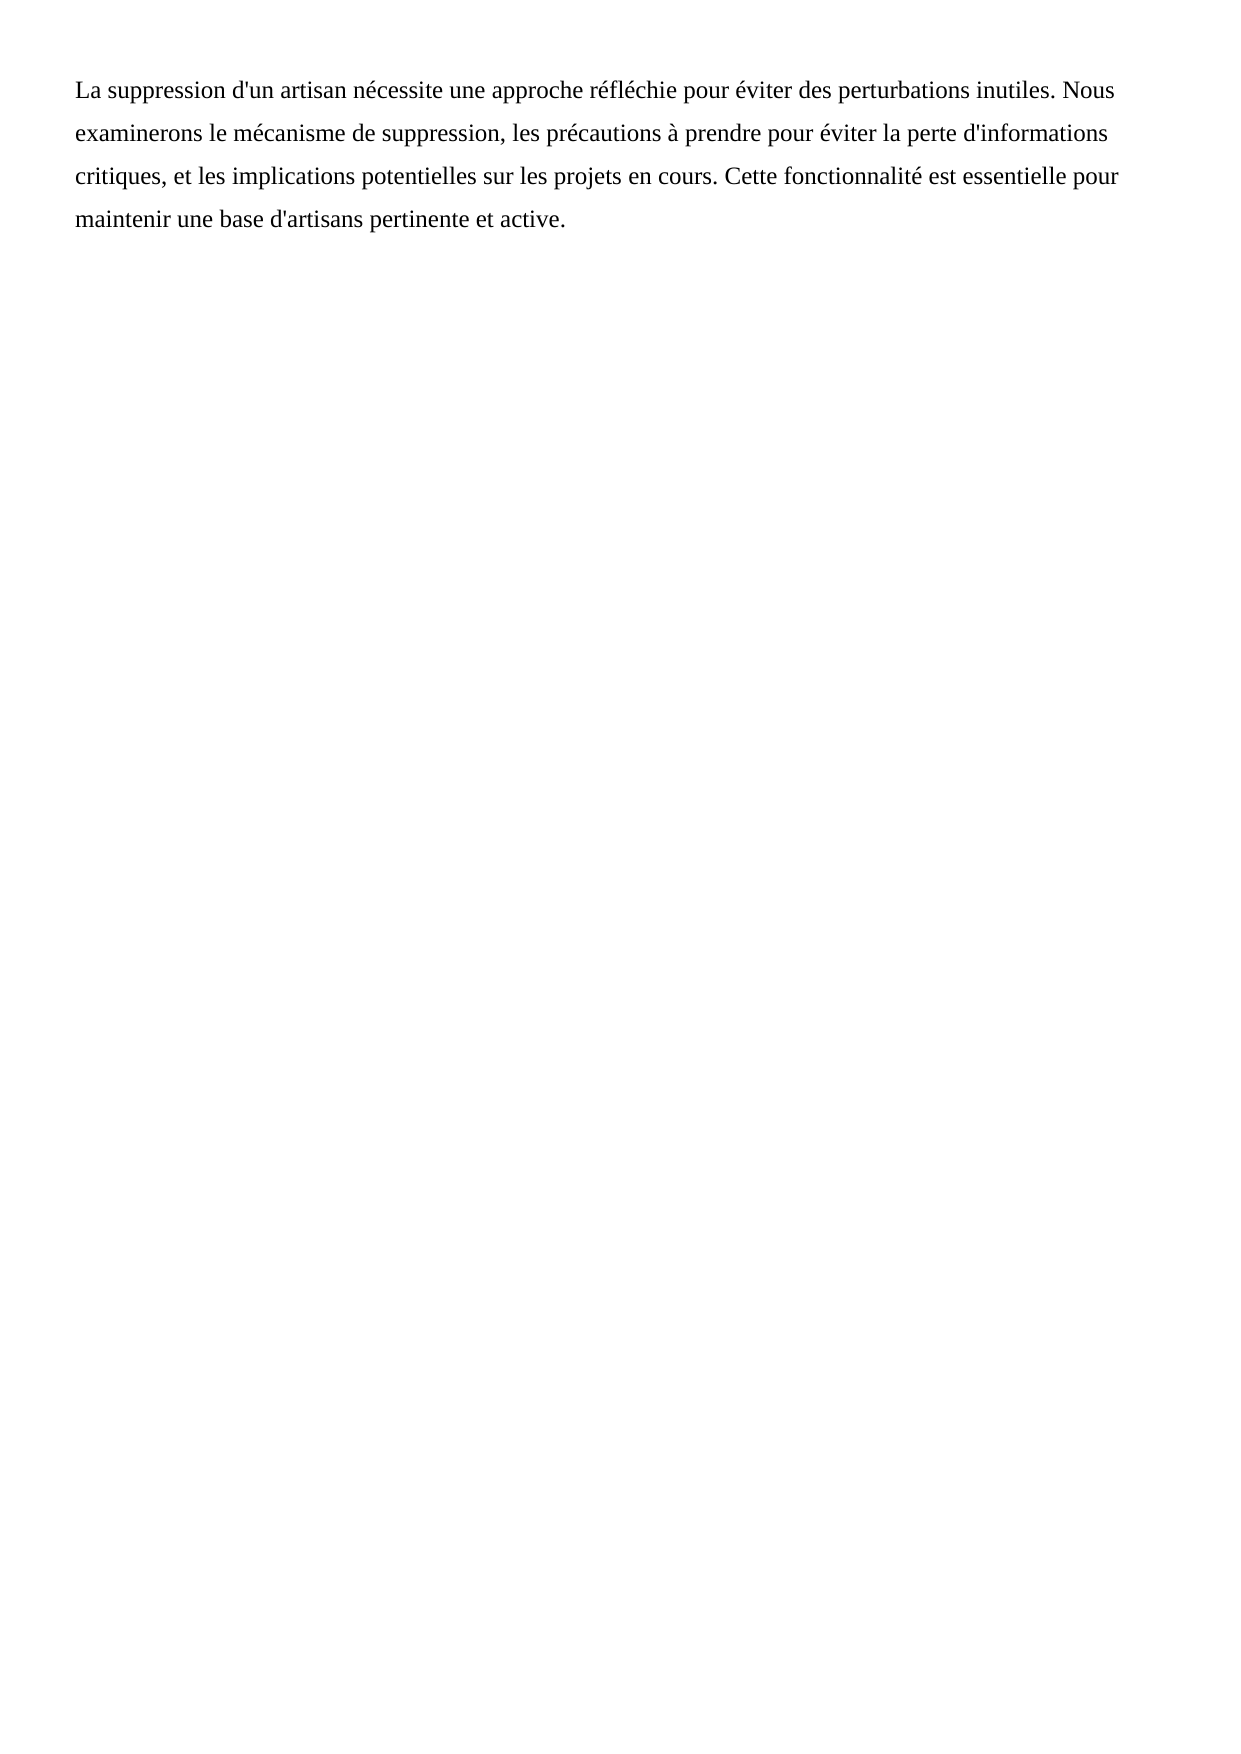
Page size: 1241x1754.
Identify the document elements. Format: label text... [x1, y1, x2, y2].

text La suppression d'un artisan nécessite une approche réfléchie pour éviter des perturbations inutiles. Nous examinerons le mécanisme de suppression, les précautions à prendre pour éviter la perte d'informations critiques, et les implications potentielles sur les projets en cours. Cette fonctionnalité est essentielle pour maintenir une base d'artisans pertinente et active. [75, 75, 1165, 233]
